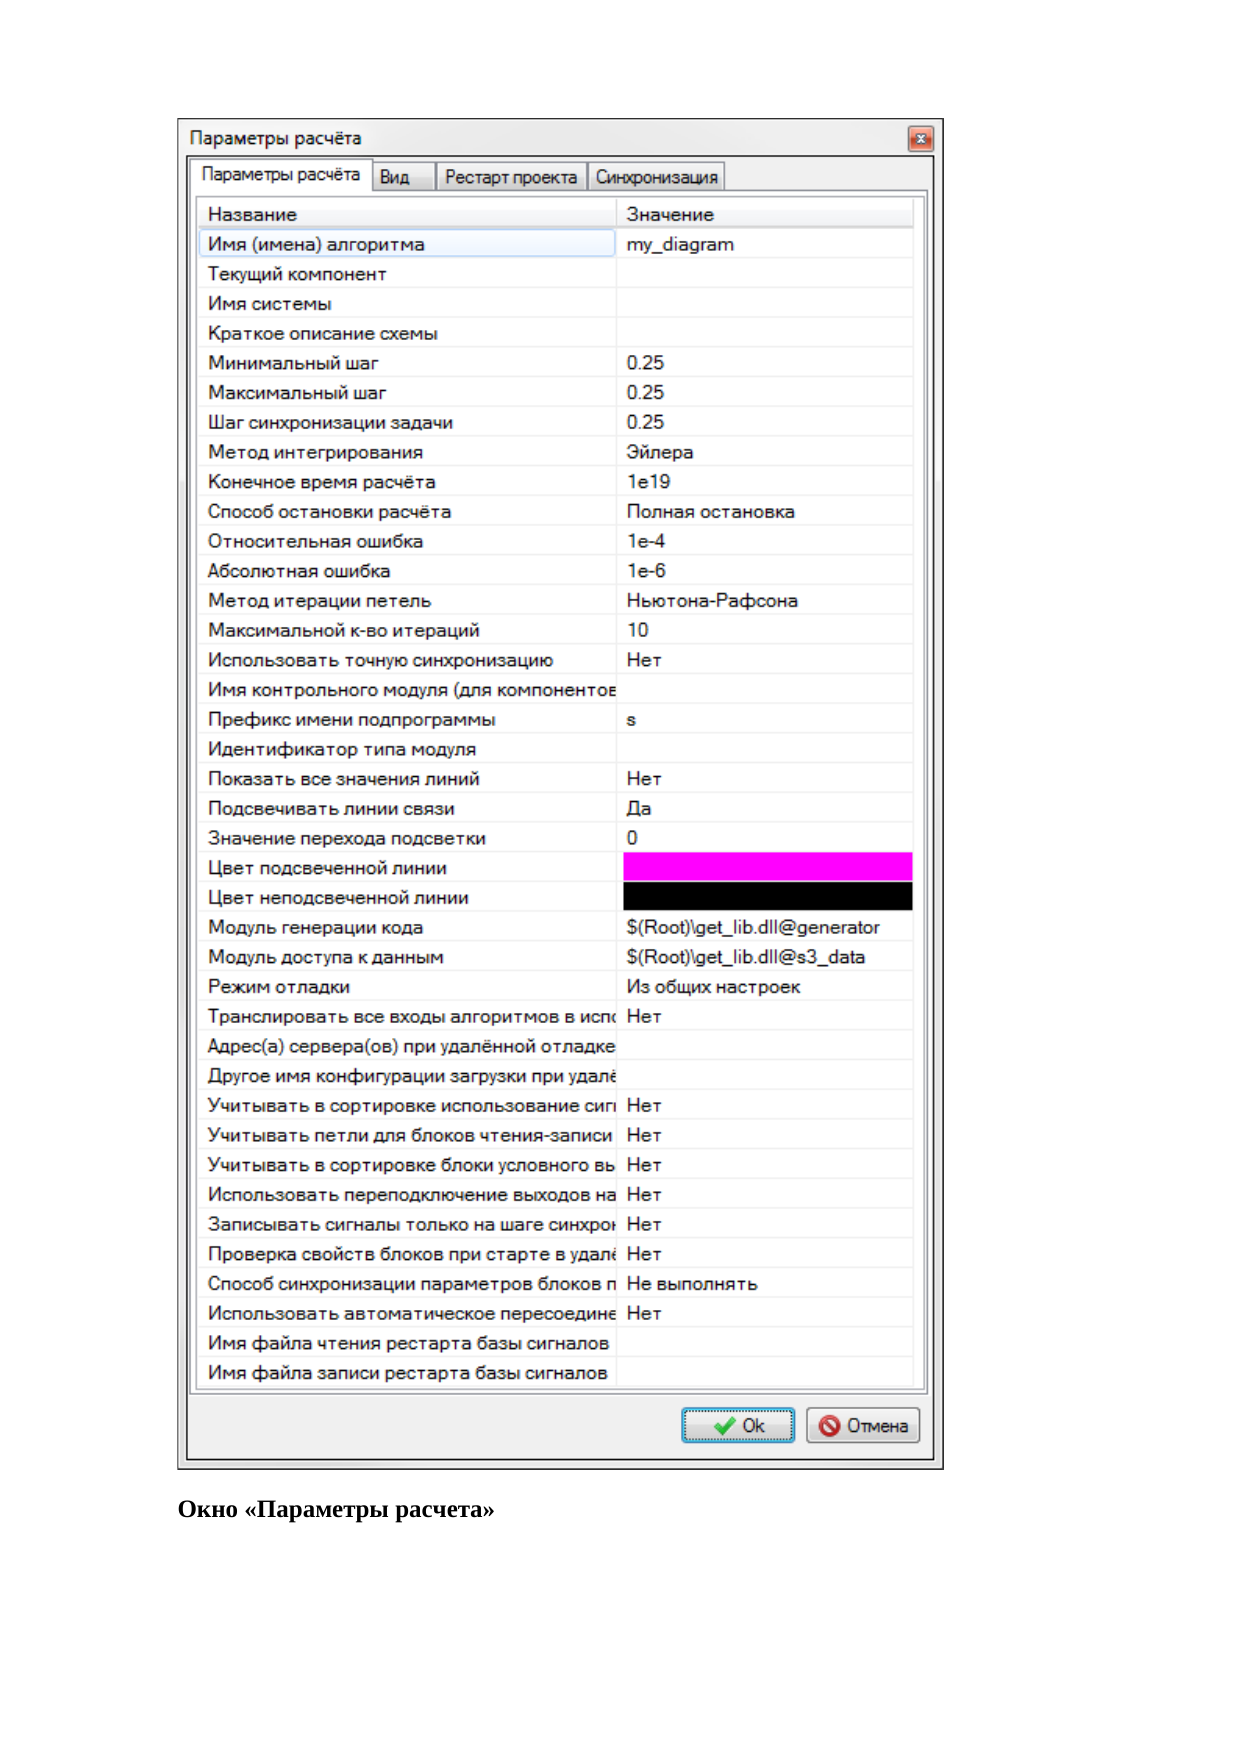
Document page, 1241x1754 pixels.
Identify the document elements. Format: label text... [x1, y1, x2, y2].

text Окно «Параметры расчета» [177, 1494, 1152, 1523]
picture [177, 118, 944, 1470]
